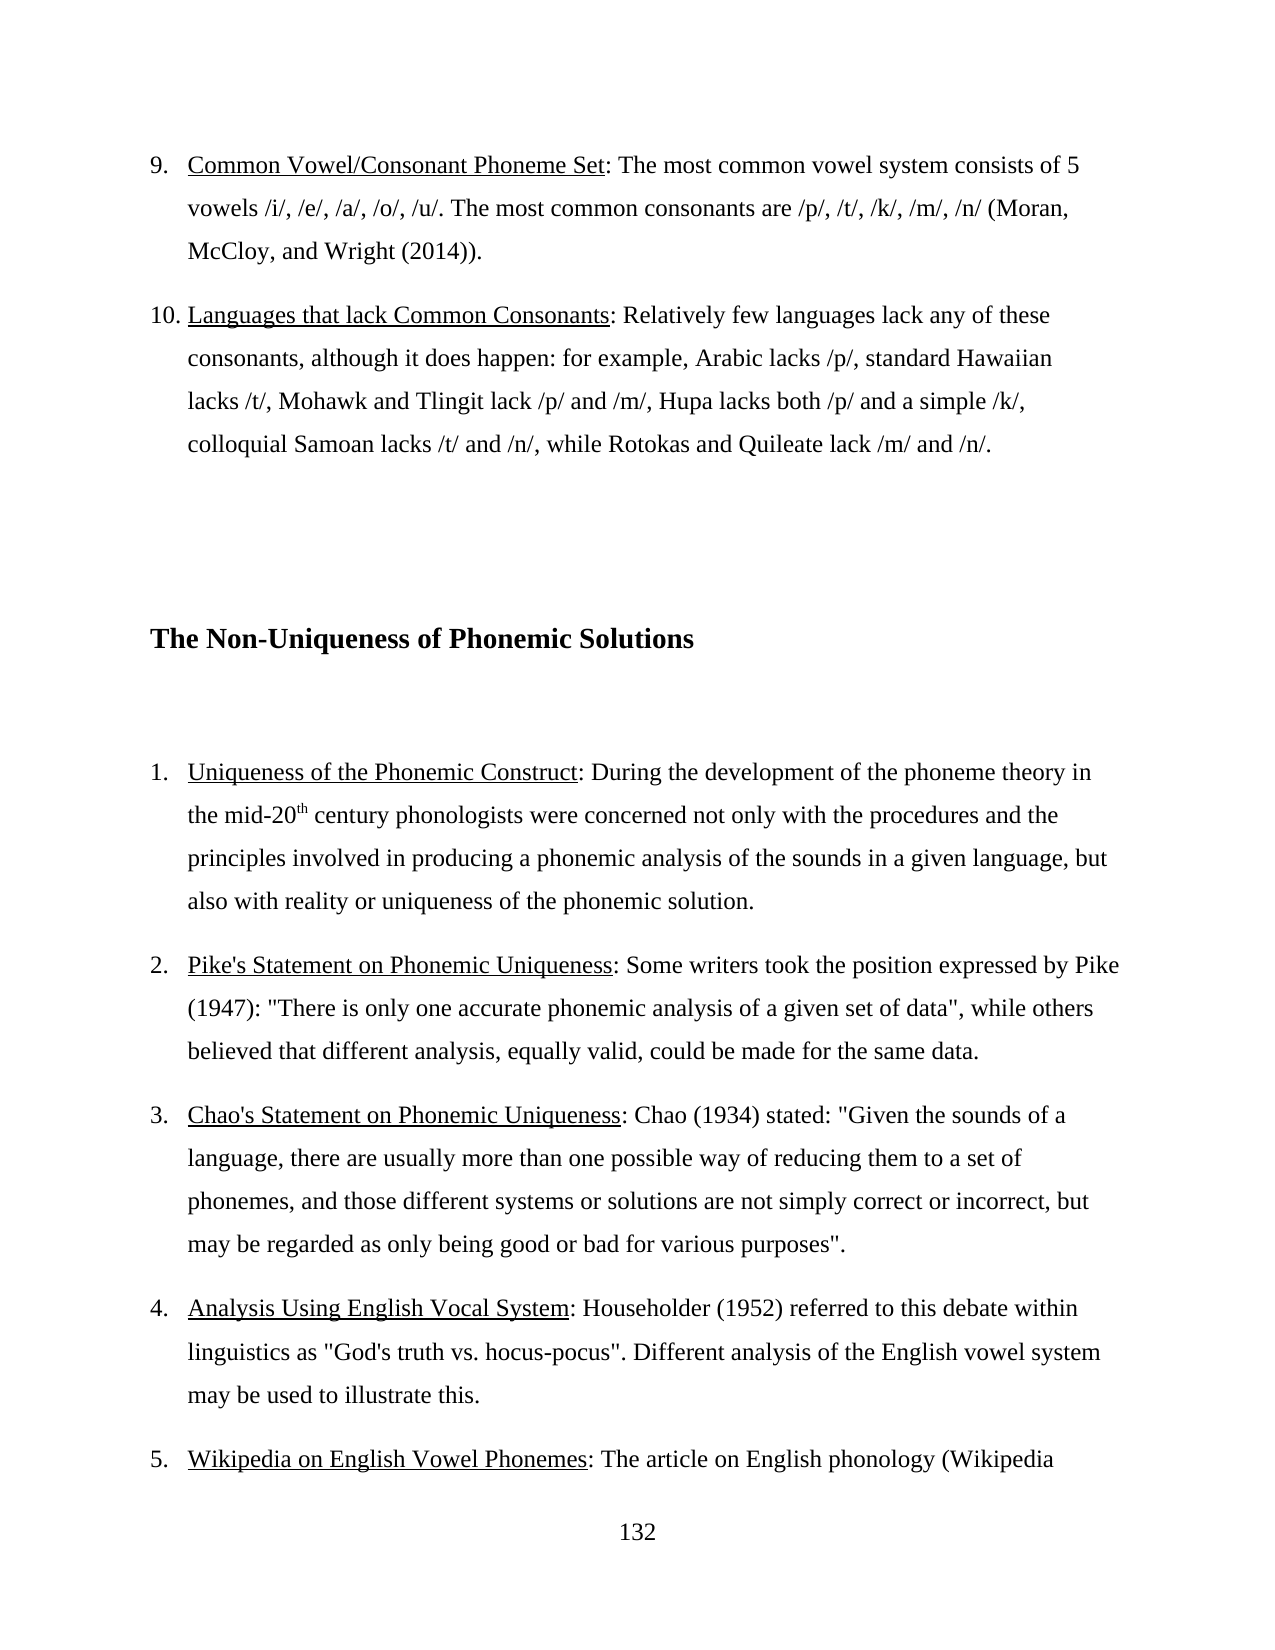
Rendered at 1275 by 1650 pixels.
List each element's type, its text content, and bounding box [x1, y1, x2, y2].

list Uniqueness of the Phonemic Construct: During the development of the phoneme theory in the mid-20th century phonologists were concerned not only with the procedures and the principles involved in producing a phonemic analysis of the sounds in a given language, but also with reality or uniqueness of the phonemic solution. [150, 757, 1125, 915]
list Analysis Using English Vocal System: Householder (1952) referred to this debate within linguistics as "God's truth vs. hocus-pocus". Different analysis of the English vowel system may be used to illustrate this. [150, 1293, 1125, 1408]
list Chao's Statement on Phonemic Uniqueness: Chao (1934) stated: "Given the sounds of a language, there are usually more than one possible way of reducing them to a set of phonemes, and those different systems or solutions are not simply correct or incorrect, but may be regarded as only being good or bad for various purposes". [150, 1100, 1125, 1258]
text The Non-Uniqueness of Phonemic Solutions [150, 621, 1125, 655]
list Common Vowel/Consonant Phoneme Set: The most common vowel system consists of 5 vowels /i/, /e/, /a/, /o/, /u/. The most common consonants are /p/, /t/, /k/, /m/, /n/ (Moran, McCloy, and Wright (2014)). [150, 150, 1125, 265]
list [150, 1444, 1125, 1472]
list Languages that lack Common Consonants: Relatively few languages lack any of these consonants, although it does happen: for example, Arabic lacks /p/, standard Hawaiian lacks /t/, Mohawk and Tlingit lack /p/ and /m/, Hupa lacks both /p/ and a simple /k/, colloquial Samoan lacks /t/ and /n/, while Rotokas and Quileate lack /m/ and /n/. [150, 300, 1125, 458]
list Pike's Statement on Phonemic Uniqueness: Some writers took the position expressed by Pike (1947): "There is only one accurate phonemic analysis of a given set of data", while others believed that different analysis, equally valid, could be made for the same data. [150, 950, 1125, 1065]
